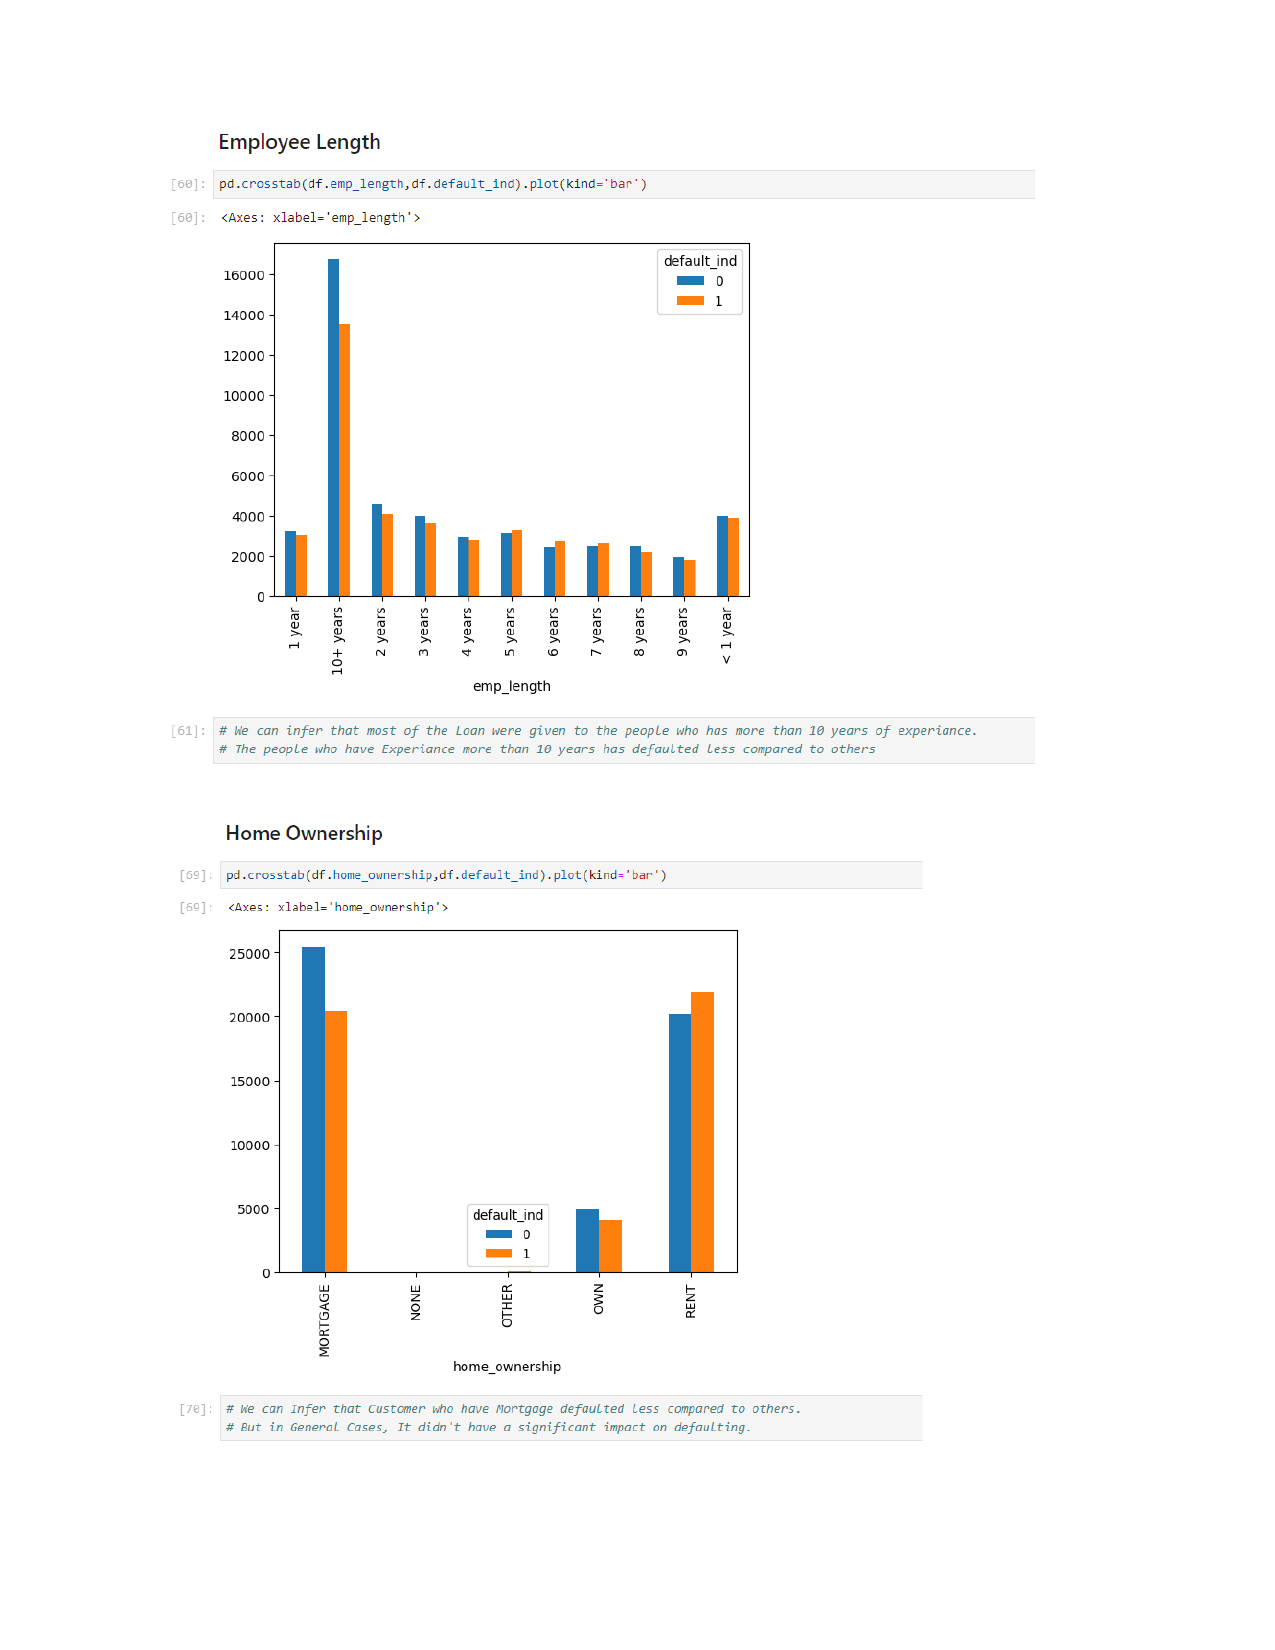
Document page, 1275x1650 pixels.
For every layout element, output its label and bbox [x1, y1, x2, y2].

picture [150, 800, 923, 1443]
picture [150, 112, 1035, 771]
